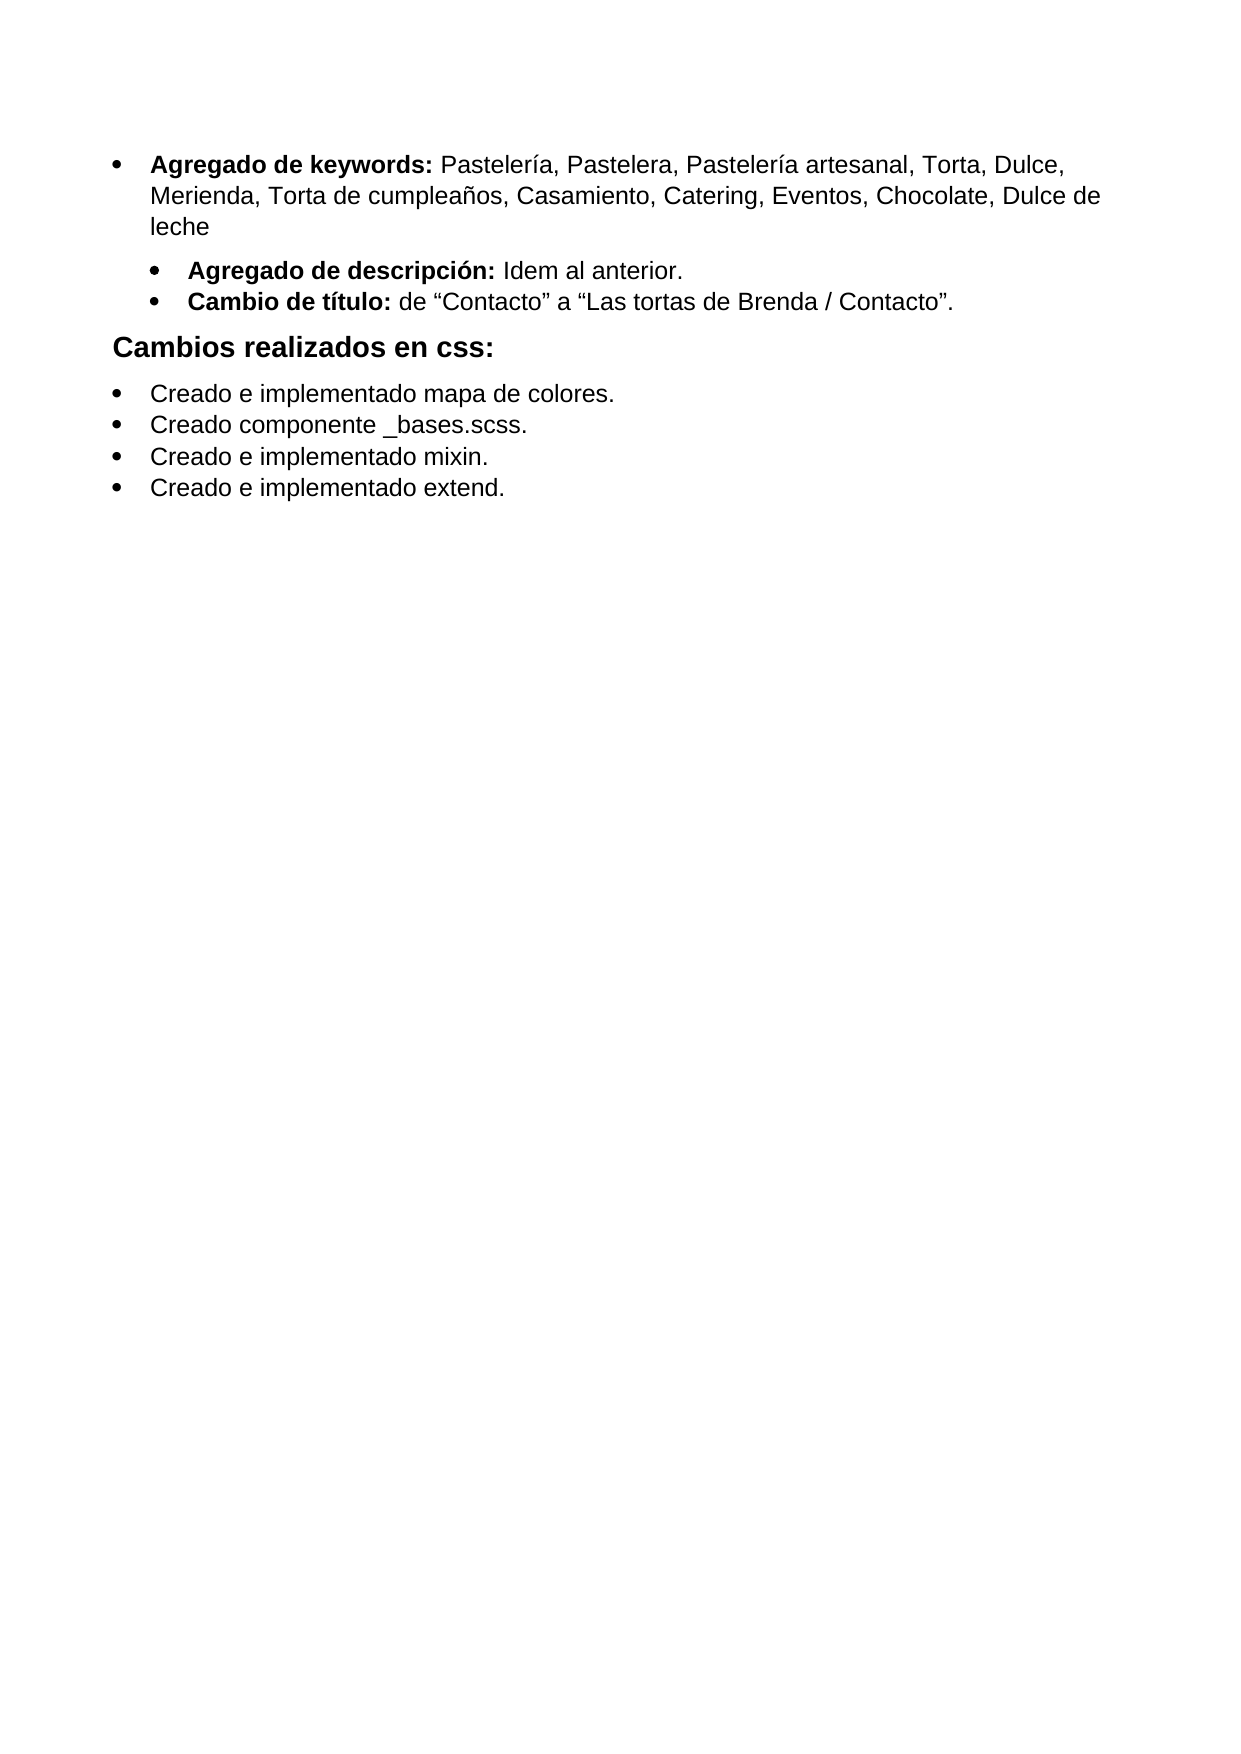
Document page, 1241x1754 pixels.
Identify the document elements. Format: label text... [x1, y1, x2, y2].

list Cambios realizados en css: [112, 331, 1128, 364]
list Creado e implementado extend. [112, 473, 1128, 501]
list Creado e implementado mapa de colores. [112, 379, 1128, 408]
list Creado componente _bases.scss. [112, 410, 1128, 439]
list Creado e implementado mixin. [112, 441, 1128, 470]
list Cambio de título: de “Contacto” a “Las tortas de Brenda / Contacto”. [150, 287, 1128, 316]
list Agregado de descripción: Idem al anterior. [150, 256, 1128, 284]
